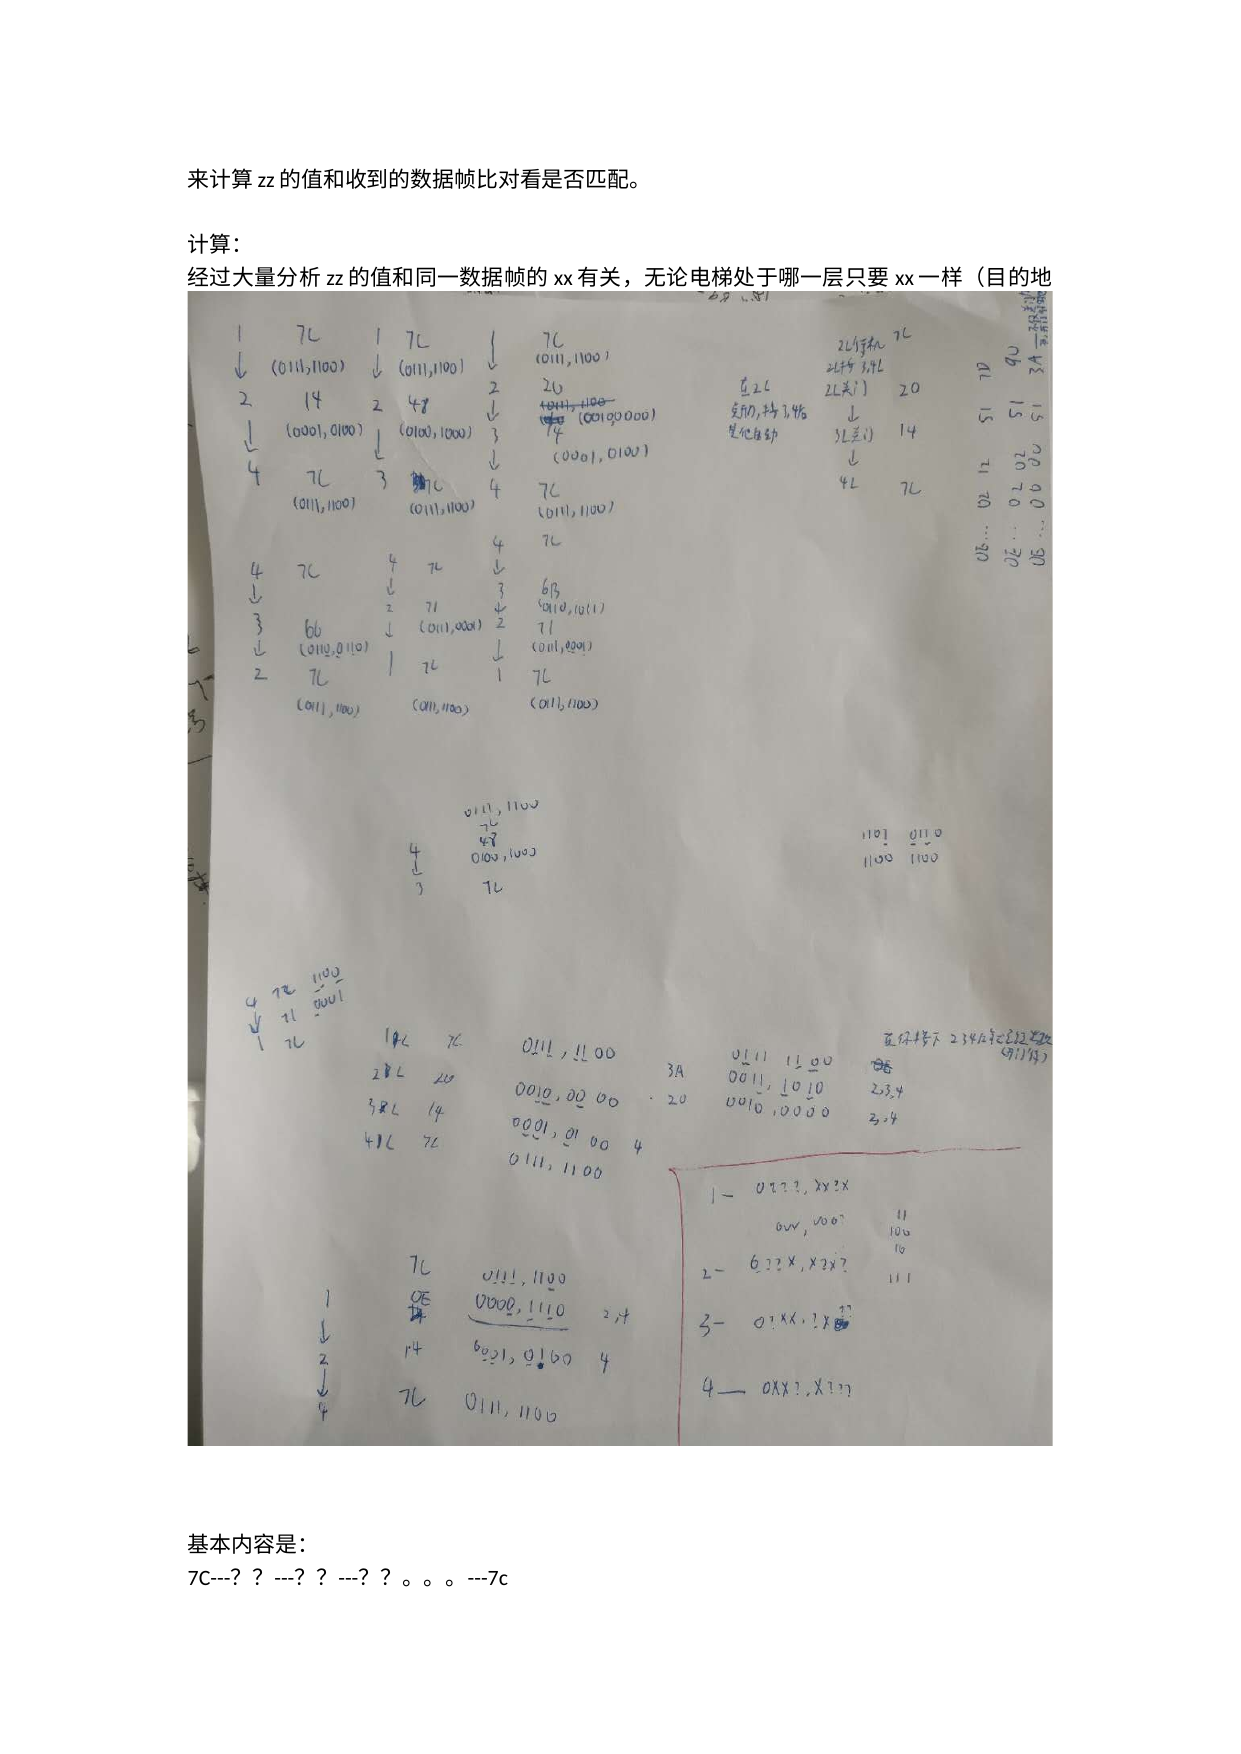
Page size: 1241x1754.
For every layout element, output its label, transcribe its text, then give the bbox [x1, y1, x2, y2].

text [187, 162, 1053, 194]
text 经过大量分析zz的值和同一数据帧的xx有关，无论电梯处于哪一层只要xx一样（目的地一样，内置信号一样），那么zz必定一样，如图为部分过程，只写出了zz [187, 259, 1053, 291]
text 7C---？？---？？---？？。。。---7c [187, 1559, 1053, 1592]
text 计算： [187, 227, 1053, 259]
text 基本内容是： [187, 1527, 1053, 1559]
picture [187, 291, 1053, 1446]
